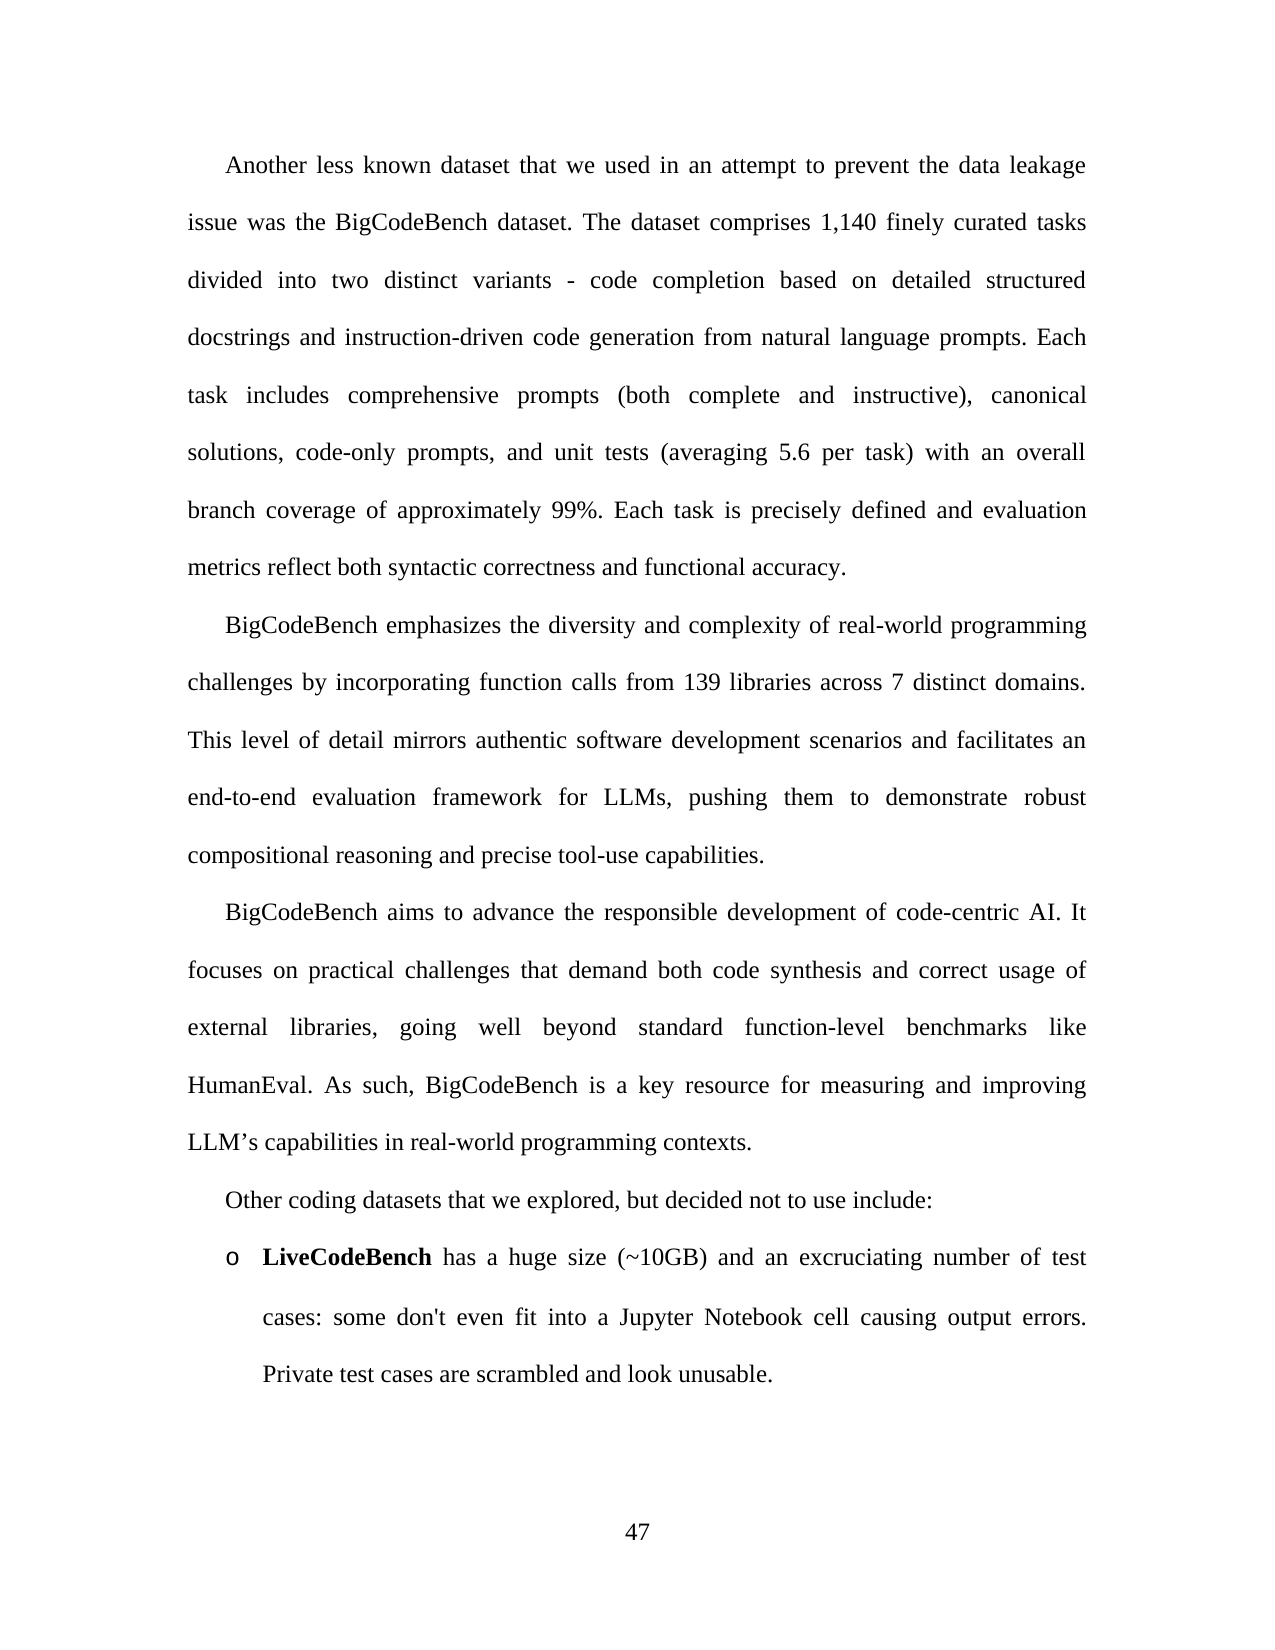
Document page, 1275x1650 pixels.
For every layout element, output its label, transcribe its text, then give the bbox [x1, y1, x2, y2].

text Other coding datasets that we explored, but decided not to use include: [187, 1185, 1087, 1214]
text BigCodeBench emphasizes the diversity and complexity of real-world programming challenges by incorporating function calls from 139 libraries across 7 distinct domains. This level of detail mirrors authentic software development scenarios and facilitates an end-to-end evaluation framework for LLMs, pushing them to demonstrate robust compositional reasoning and precise tool-use capabilities. [187, 610, 1087, 869]
text BigCodeBench aims to advance the responsible development of code-centric AI. It focuses on practical challenges that demand both code synthesis and correct usage of external libraries, going well beyond standard function-level benchmarks like HumanEval. As such, BigCodeBench is a key resource for measuring and improving LLM’s capabilities in real-world programming contexts. [187, 897, 1087, 1156]
text Another less known dataset that we used in an attempt to prevent the data leakage issue was the BigCodeBench dataset. The dataset comprises 1,140 finely curated tasks divided into two distinct variants - code completion based on detailed structured docstrings and instruction-driven code generation from natural language prompts. Each task includes comprehensive prompts (both complete and instructive), canonical solutions, code-only prompts, and unit tests (averaging 5.6 per task) with an overall branch coverage of approximately 99%. Each task is precisely defined and evaluation metrics reflect both syntactic correctness and functional accuracy. [187, 150, 1087, 581]
list LiveCodeBench has a huge size (~10GB) and an excruciating number of test cases: some don't even fit into a Jupyter Notebook cell causing output errors. Private test cases are scrambled and look unusable. [225, 1242, 1087, 1388]
